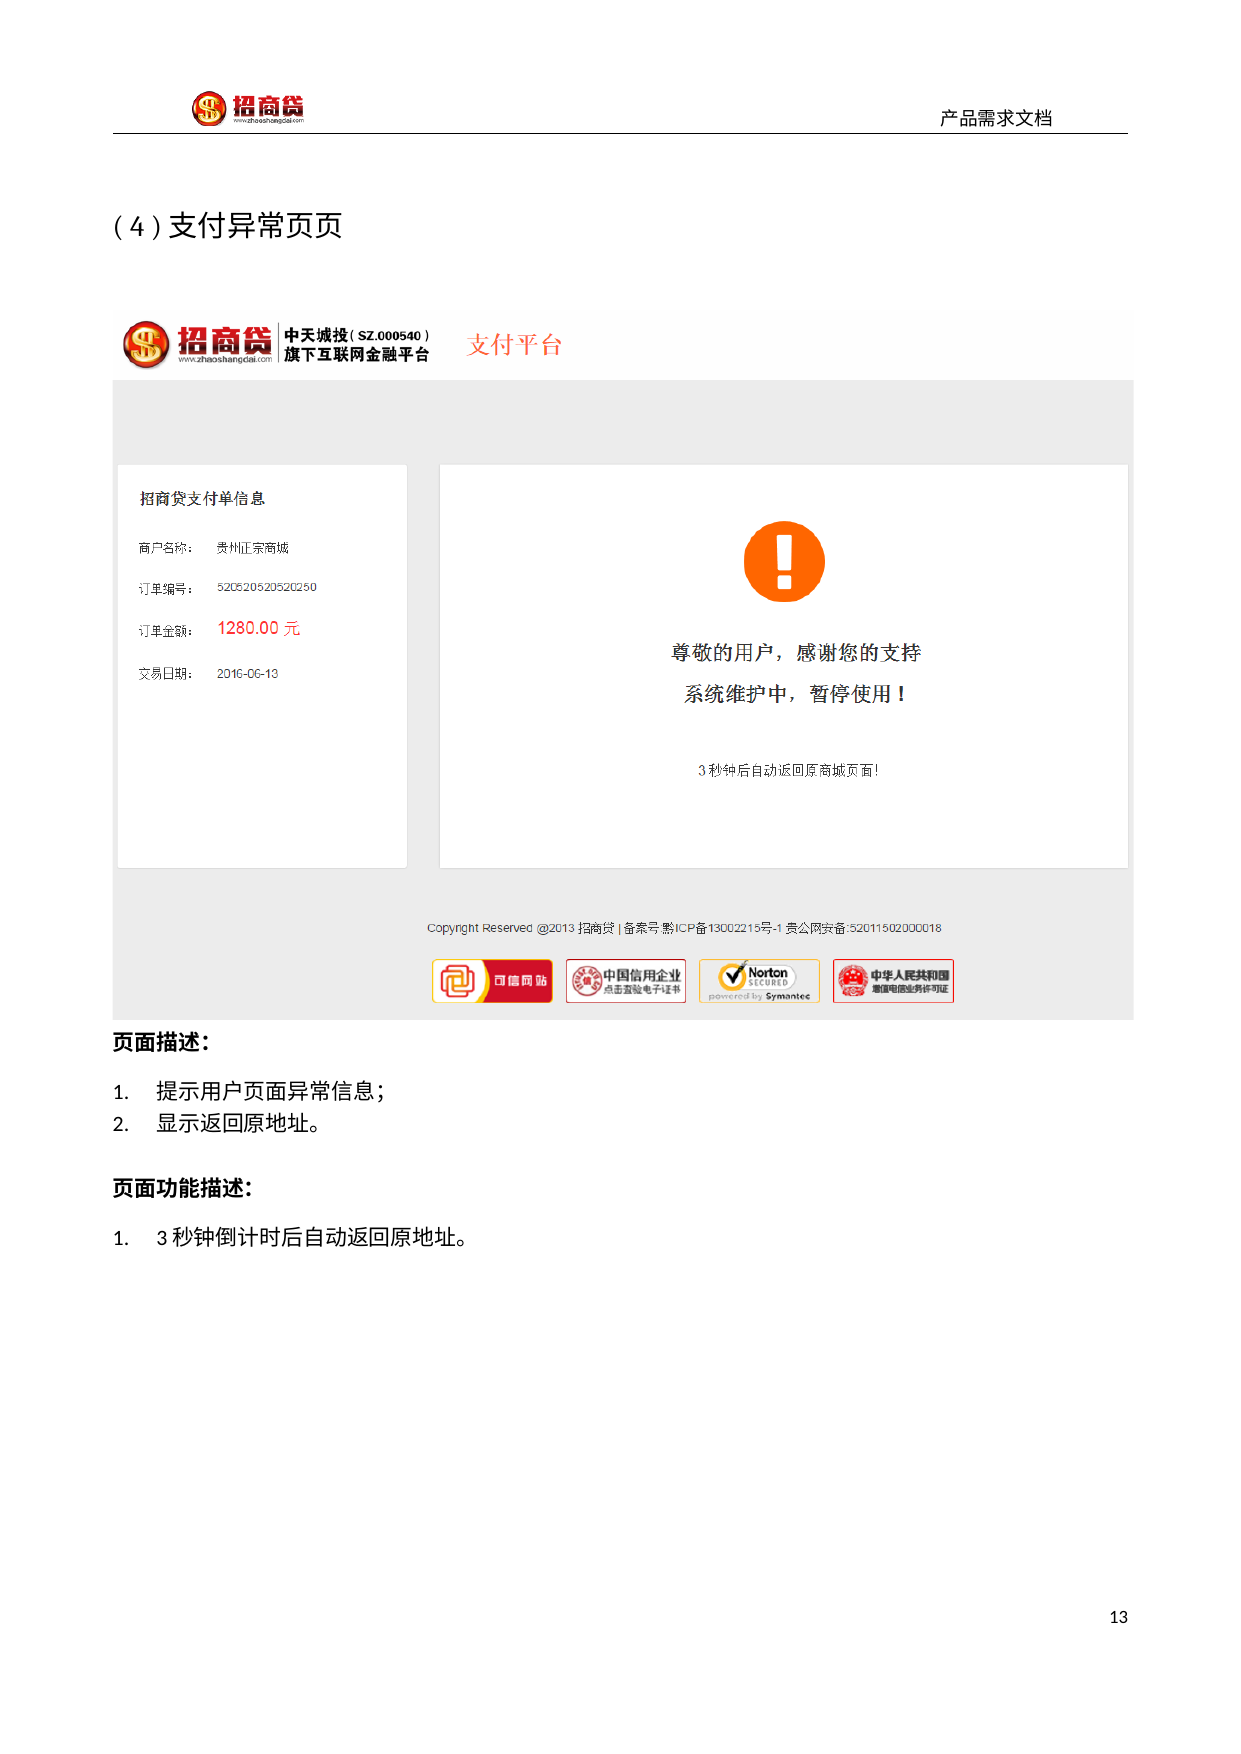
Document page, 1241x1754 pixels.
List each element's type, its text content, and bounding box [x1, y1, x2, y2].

list ( 4 ) 支付异常页页 [112, 191, 1128, 256]
text 页面功能描述： [112, 1171, 1128, 1203]
list 提示用户页面异常信息； [112, 1073, 1128, 1106]
text 页面描述： [112, 1025, 1128, 1057]
list 3秒钟倒计时后自动返回原地址。 [112, 1219, 1128, 1252]
picture [112, 310, 1134, 1020]
list 显示返回原地址。 [112, 1106, 1128, 1138]
picture [187, 88, 308, 126]
